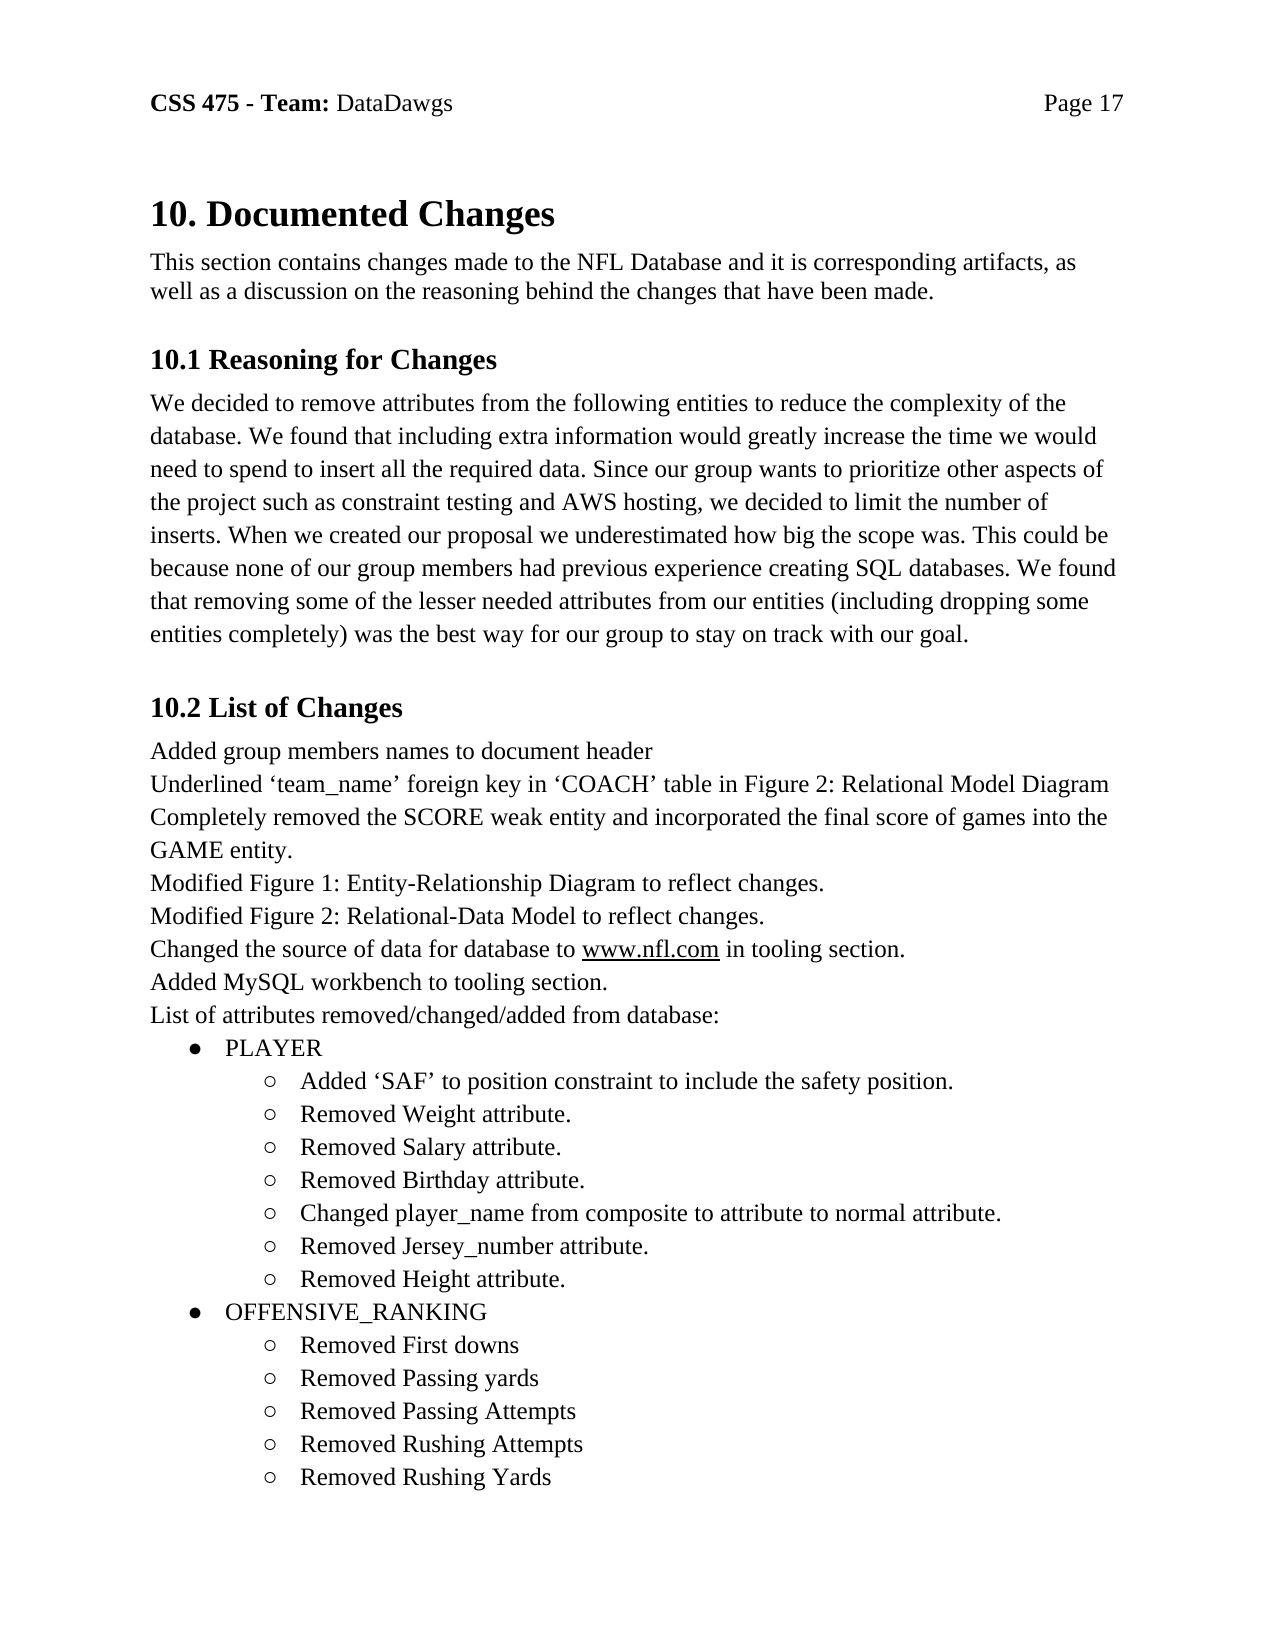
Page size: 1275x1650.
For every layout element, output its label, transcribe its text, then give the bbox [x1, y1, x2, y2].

list Removed First downs [262, 1330, 1125, 1359]
list Removed Birthday attribute. [262, 1165, 1125, 1194]
list Removed Height attribute. [262, 1264, 1125, 1293]
list Removed Rushing Attempts [262, 1429, 1125, 1458]
subtitle 10. Documented Changes [150, 192, 1125, 235]
subtitle This section contains changes made to the NFL Database and it is corresponding artifacts, as well as a discussion on the reasoning behind the changes that have been made. [150, 247, 1125, 305]
text Completely removed the SCORE weak entity and incorporated the final score of games into the GAME entity. [150, 802, 1125, 864]
list Removed Passing yards [262, 1363, 1125, 1392]
list Removed Jersey_number attribute. [262, 1231, 1125, 1260]
subtitle 10.2 List of Changes [150, 690, 1125, 723]
list Removed Passing Attempts [262, 1396, 1125, 1425]
subtitle 10.1 Reasoning for Changes [150, 342, 1125, 376]
list Removed Weight attribute. [262, 1099, 1125, 1128]
text We decided to remove attributes from the following entities to reduce the complexity of the database. We found that including extra information would greatly increase the time we would need to spend to insert all the required data. Since our group wants to prioritize other aspects of the project such as constraint testing and AWS hosting, we decided to limit the number of inserts. When we created our proposal we underestimated how big the scope was. This could be because none of our group members had previous experience creating SQL databases. We found that removing some of the lesser needed attributes from our entities (including dropping some entities completely) was the best way for our group to stay on track with our goal. [150, 388, 1125, 648]
list PLAYER [187, 1033, 1125, 1062]
list OFFENSIVE_RANKING [187, 1297, 1125, 1326]
text Added group members names to document header [150, 736, 1125, 765]
text Underlined ‘team_name’ foreign key in ‘COACH’ table in Figure 2: Relational Model Diagram [150, 769, 1125, 798]
text List of attributes removed/changed/added from database: [150, 1000, 1125, 1029]
list Added ‘SAF’ to position constraint to include the safety position. [262, 1066, 1125, 1095]
text Added MySQL workbench to tooling section. [150, 967, 1125, 996]
list Removed Salary attribute. [262, 1132, 1125, 1161]
text Changed the source of data for database to www.nfl.com in tooling section. [150, 934, 1125, 963]
list Changed player_name from composite to attribute to normal attribute. [262, 1198, 1125, 1227]
list Removed Rushing Yards [262, 1462, 1125, 1491]
text Modified Figure 2: Relational-Data Model to reflect changes. [150, 901, 1125, 930]
text Modified Figure 1: Entity-Relationship Diagram to reflect changes. [150, 868, 1125, 897]
